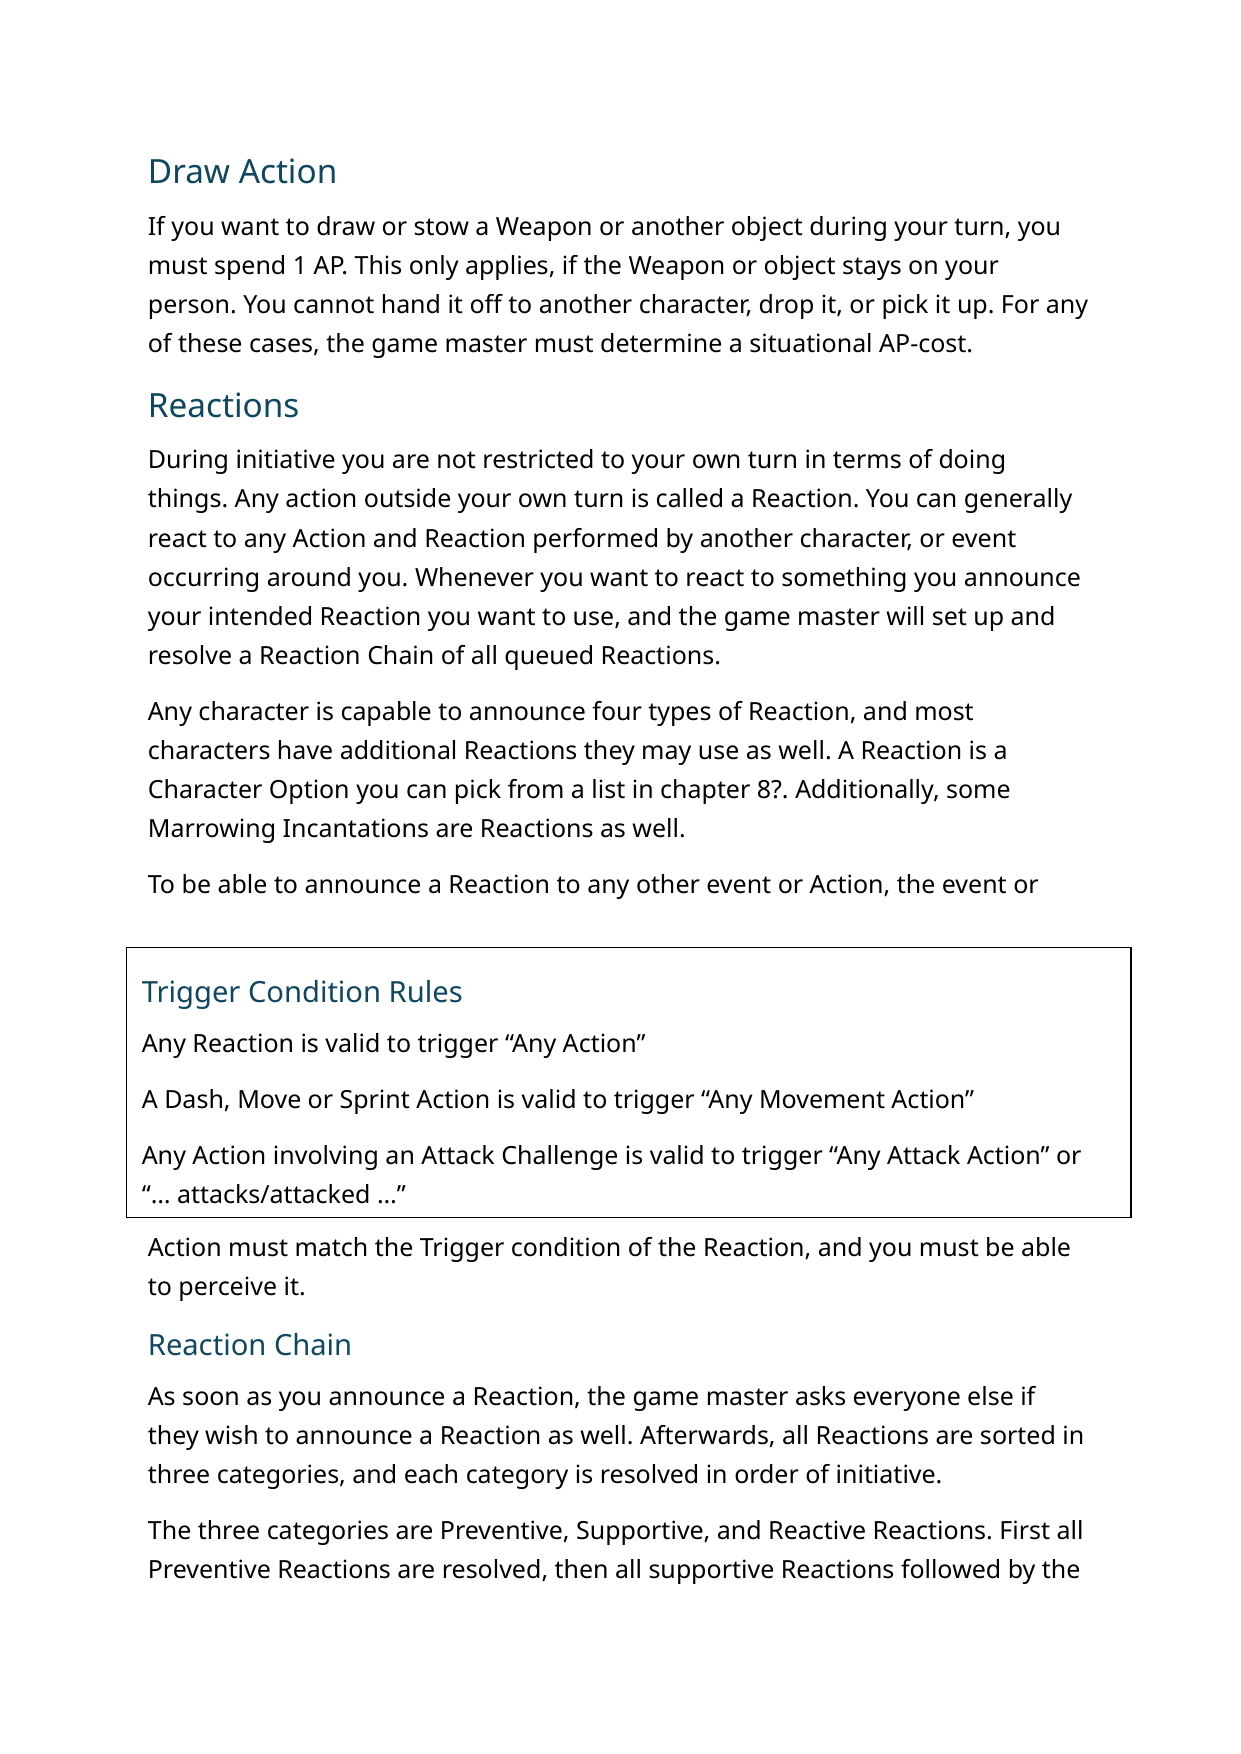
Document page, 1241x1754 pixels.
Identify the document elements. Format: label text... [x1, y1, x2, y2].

subtitle Reactions [148, 381, 1093, 427]
text As soon as you announce a Reaction, the game master asks everyone else if they wish to announce a Reaction as well. Afterwards, all Reactions are sorted in three categories, and each category is resolved in order of initiative. [148, 1378, 1093, 1491]
text To be able to announce a Reaction to any other event or Action, the event or Action must match the Trigger condition of the Reaction, and you must be able to perceive it. [148, 1218, 1093, 1303]
subtitle Draw Action [148, 148, 1093, 193]
text If you want to draw or stow a Weapon or another object during your turn, you must spend 1 AP. This only applies, if the Weapon or object stays on your person. You cannot hand it off to another character, drop it, or pick it up. For any of these cases, the game master must determine a situational AP-cost. [148, 208, 1093, 360]
text To be able to announce a Reaction to any other event or Action, the event or Action must match the Trigger condition of the Reaction, and you must be able to perceive it. [148, 867, 1093, 947]
text Any character is capable to announce four types of Reaction, and most characters have additional Reactions they may use as well. A Reaction is a Character Option you can pick from a list in chapter 8?. Additionally, some Marrowing Incantations are Reactions as well. [148, 694, 1093, 845]
text During initiative you are not restricted to your own turn in terms of doing things. Any action outside your own turn is called a Reaction. You can generally react to any Action and Reaction performed by another character, or event occurring around you. Whenever you want to react to something you announce your intended Reaction you want to use, and the game master will set up and resolve a Reaction Chain of all queued Reactions. [148, 442, 1093, 672]
subtitle Reaction Chain [148, 1324, 1093, 1364]
